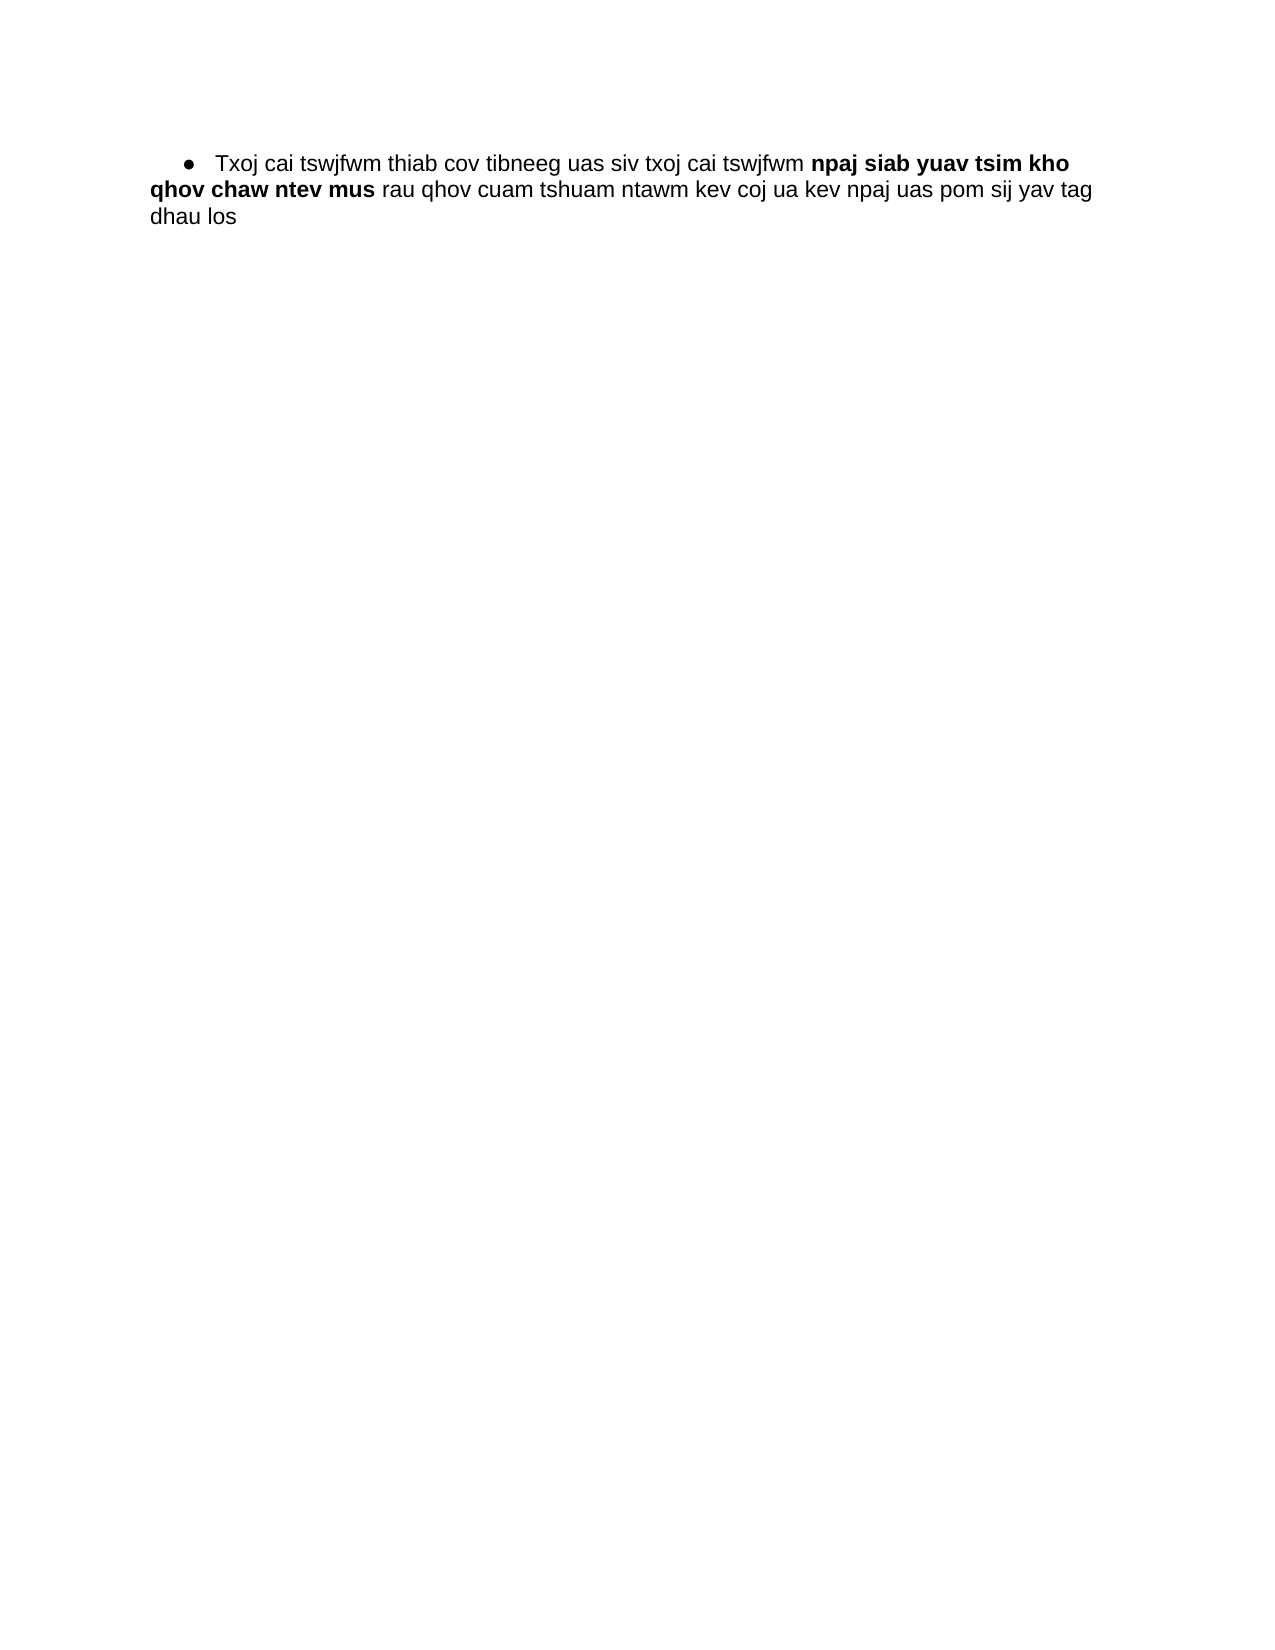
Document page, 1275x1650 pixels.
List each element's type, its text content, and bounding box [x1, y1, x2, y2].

text ● Txoj cai tswjfwm thiab cov tibneeg uas siv txoj cai tswjfwm npaj siab yuav tsim kho qhov chaw ntev mus rau qhov cuam tshuam ntawm kev coj ua kev npaj uas pom sij yav tag dhau los [150, 150, 1125, 229]
